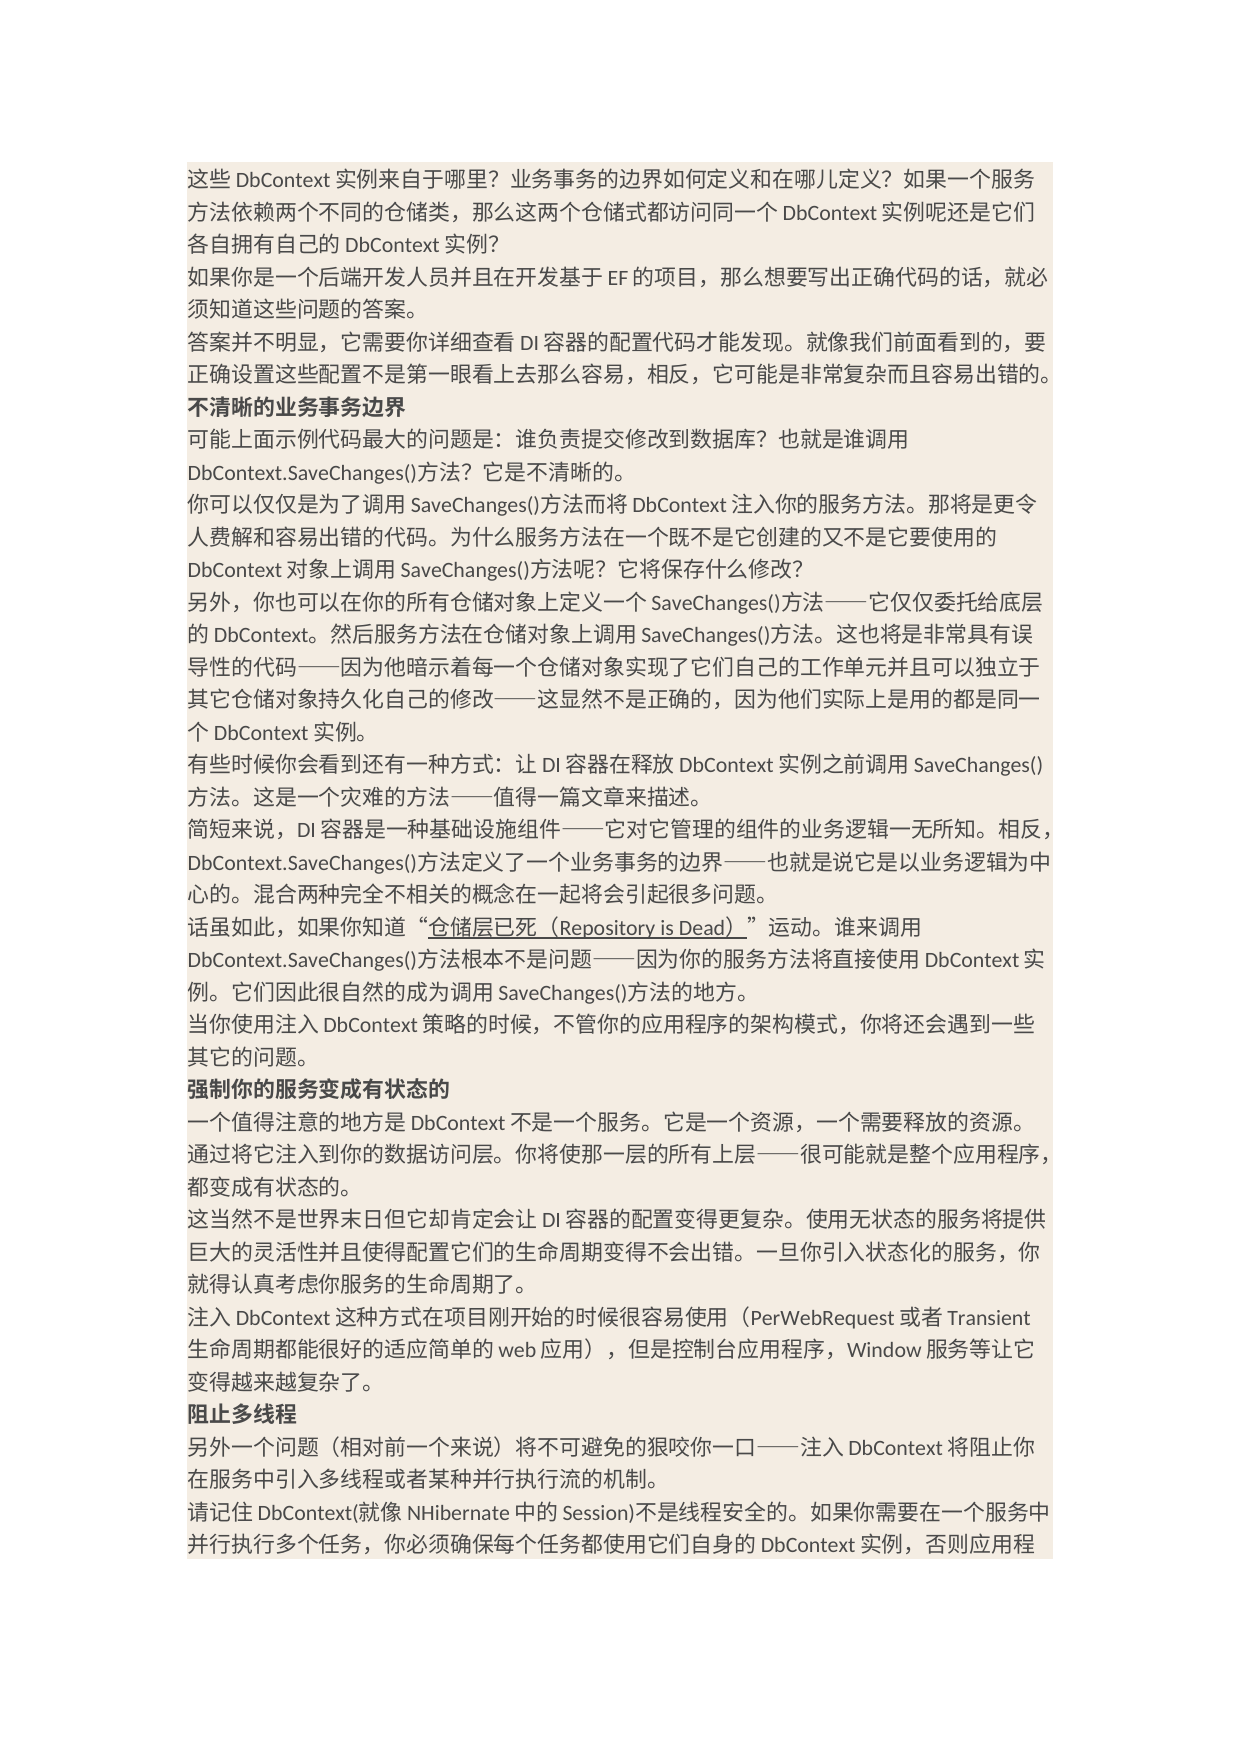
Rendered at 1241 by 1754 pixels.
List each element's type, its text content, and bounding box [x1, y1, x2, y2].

text 强制你的服务变成有状态的 [187, 1072, 1053, 1104]
text 另外一个问题（相对前一个来说）将不可避免的狠咬你一口——注入DbContext将阻止你在服务中引入多线程或者某种并行执行流的机制。 [187, 1429, 1053, 1494]
text 不清晰的业务事务边界 [187, 389, 1053, 422]
text 如果你是一个后端开发人员并且在开发基于EF的项目，那么想要写出正确代码的话，就必须知道这些问题的答案。 [187, 259, 1053, 324]
text 一个值得注意的地方是DbContext不是一个服务。它是一个资源，一个需要释放的资源。通过将它注入到你的数据访问层。你将使那一层的所有上层——很可能就是整个应用程序，都变成有状态的。 [187, 1104, 1053, 1202]
text 你可以仅仅是为了调用SaveChanges()方法而将DbContext注入你的服务方法。那将是更令人费解和容易出错的代码。为什么服务方法在一个既不是它创建的又不是它要使用的DbContext对象上调用SaveChanges()方法呢？它将保存什么修改？ [187, 487, 1053, 584]
text 答案并不明显，它需要你详细查看DI容器的配置代码才能发现。就像我们前面看到的，要正确设置这些配置不是第一眼看上去那么容易，相反，它可能是非常复杂而且容易出错的。 [187, 324, 1053, 389]
text 有些时候你会看到还有一种方式：让DI容器在释放DbContext实例之前调用SaveChanges()方法。这是一个灾难的方法——值得一篇文章来描述。 [187, 747, 1053, 812]
text 注入DbContext这种方式在项目刚开始的时候很容易使用（PerWebRequest或者Transient生命周期都能很好的适应简单的web应用），但是控制台应用程序，Window服务等让它变得越来越复杂了。 [187, 1299, 1053, 1397]
text 简短来说，DI容器是一种基础设施组件——它对它管理的组件的业务逻辑一无所知。相反，DbContext.SaveChanges()方法定义了一个业务事务的边界——也就是说它是以业务逻辑为中心的。混合两种完全不相关的概念在一起将会引起很多问题。 [187, 812, 1053, 909]
text 当你使用注入DbContext策略的时候，不管你的应用程序的架构模式，你将还会遇到一些其它的问题。 [187, 1007, 1053, 1072]
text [187, 1494, 1053, 1559]
text 这些DbContext实例来自于哪里？业务事务的边界如何定义和在哪儿定义？如果一个服务方法依赖两个不同的仓储类，那么这两个仓储式都访问同一个DbContext实例呢还是它们各自拥有自己的DbContext实例？ [187, 162, 1053, 259]
text 阻止多线程 [187, 1397, 1053, 1429]
text 这当然不是世界末日但它却肯定会让DI容器的配置变得更复杂。使用无状态的服务将提供巨大的灵活性并且使得配置它们的生命周期变得不会出错。一旦你引入状态化的服务，你就得认真考虑你服务的生命周期了。 [187, 1202, 1053, 1299]
text 话虽如此，如果你知道“仓储层已死（Repository is Dead）”运动。谁来调用DbContext.SaveChanges()方法根本不是问题——因为你的服务方法将直接使用DbContext实例。它们因此很自然的成为调用SaveChanges()方法的地方。 [187, 909, 1053, 1007]
text 可能上面示例代码最大的问题是：谁负责提交修改到数据库？也就是谁调用DbContext.SaveChanges()方法？它是不清晰的。 [187, 422, 1053, 487]
text 另外，你也可以在你的所有仓储对象上定义一个SaveChanges()方法——它仅仅委托给底层的DbContext。然后服务方法在仓储对象上调用SaveChanges()方法。这也将是非常具有误导性的代码——因为他暗示着每一个仓储对象实现了它们自己的工作单元并且可以独立于其它仓储对象持久化自己的修改——这显然不是正确的，因为他们实际上是用的都是同一个DbContext实例。 [187, 584, 1053, 747]
